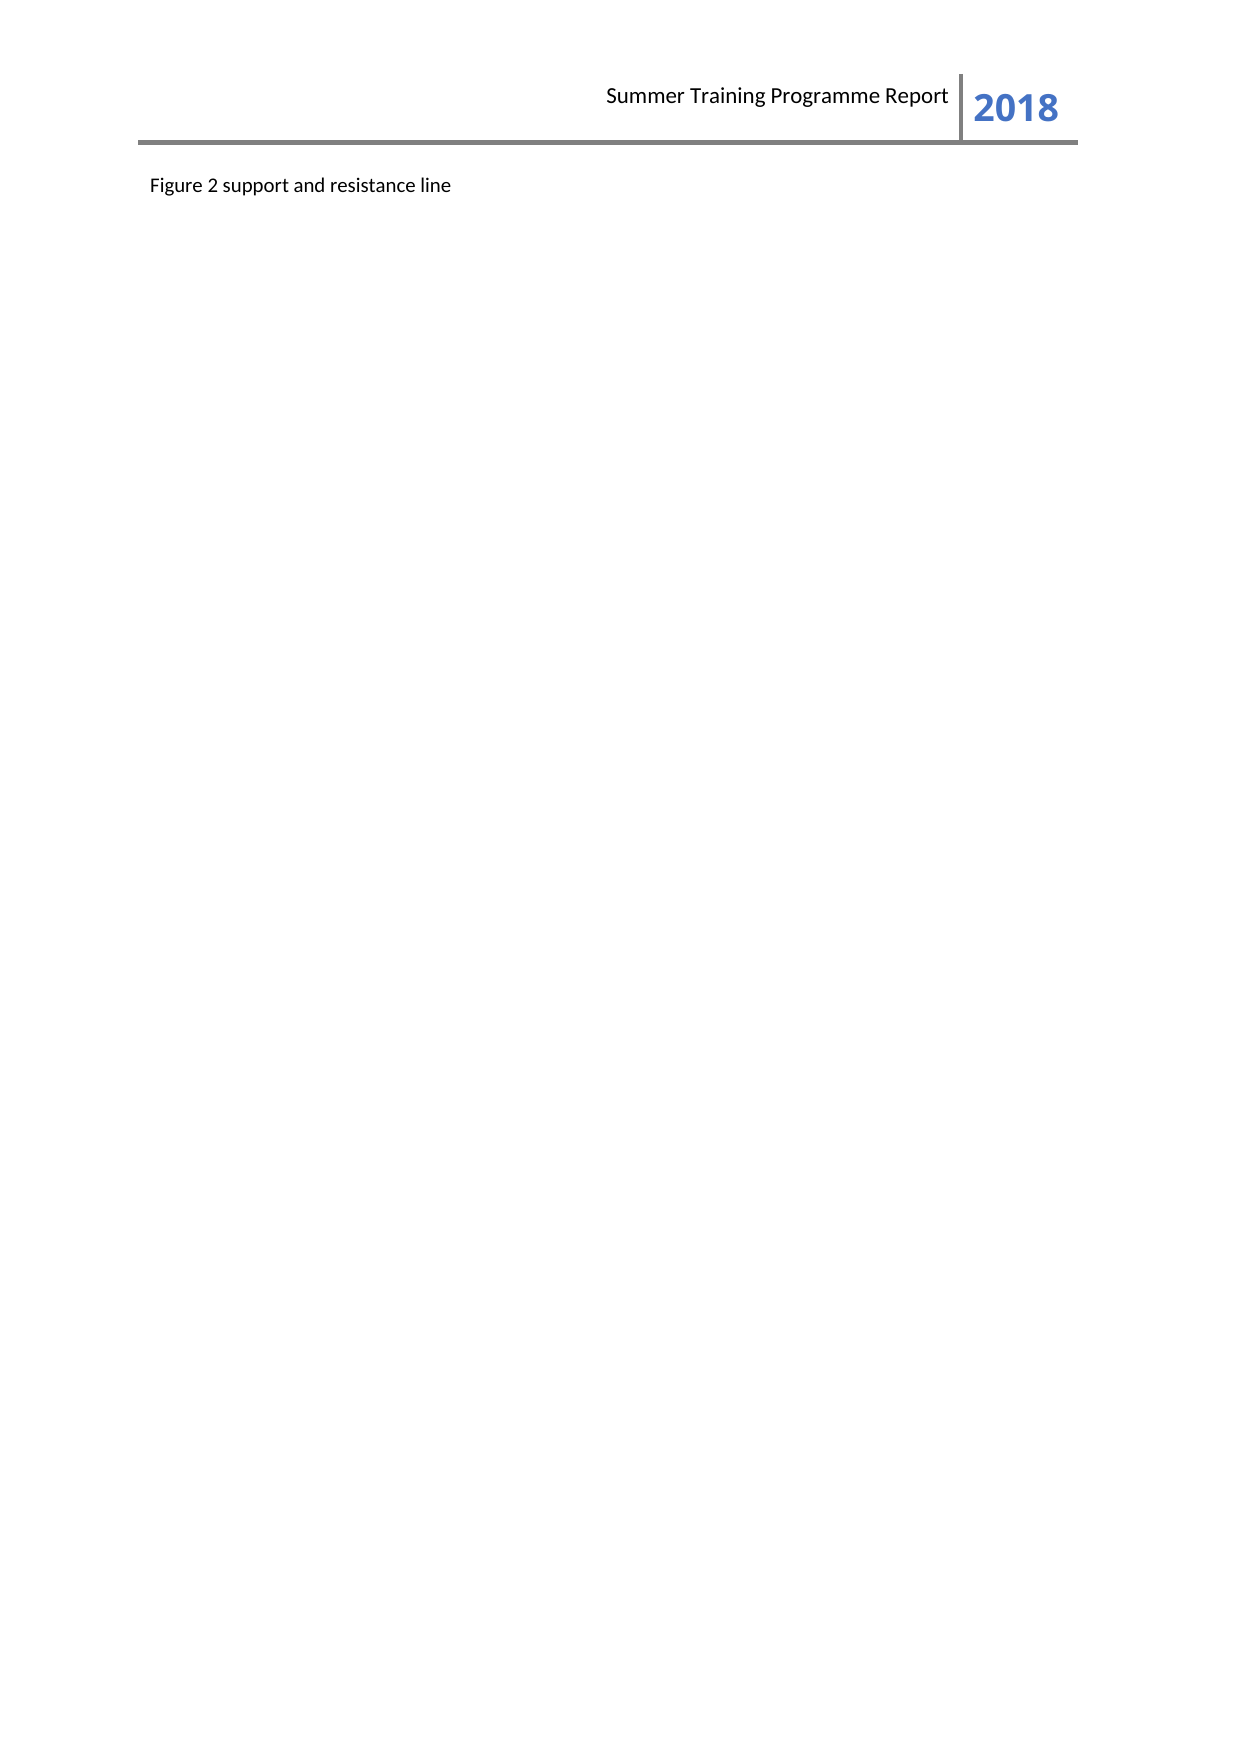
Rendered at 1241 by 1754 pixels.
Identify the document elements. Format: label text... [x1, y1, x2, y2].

text Figure 2 support and resistance line [150, 172, 1090, 198]
